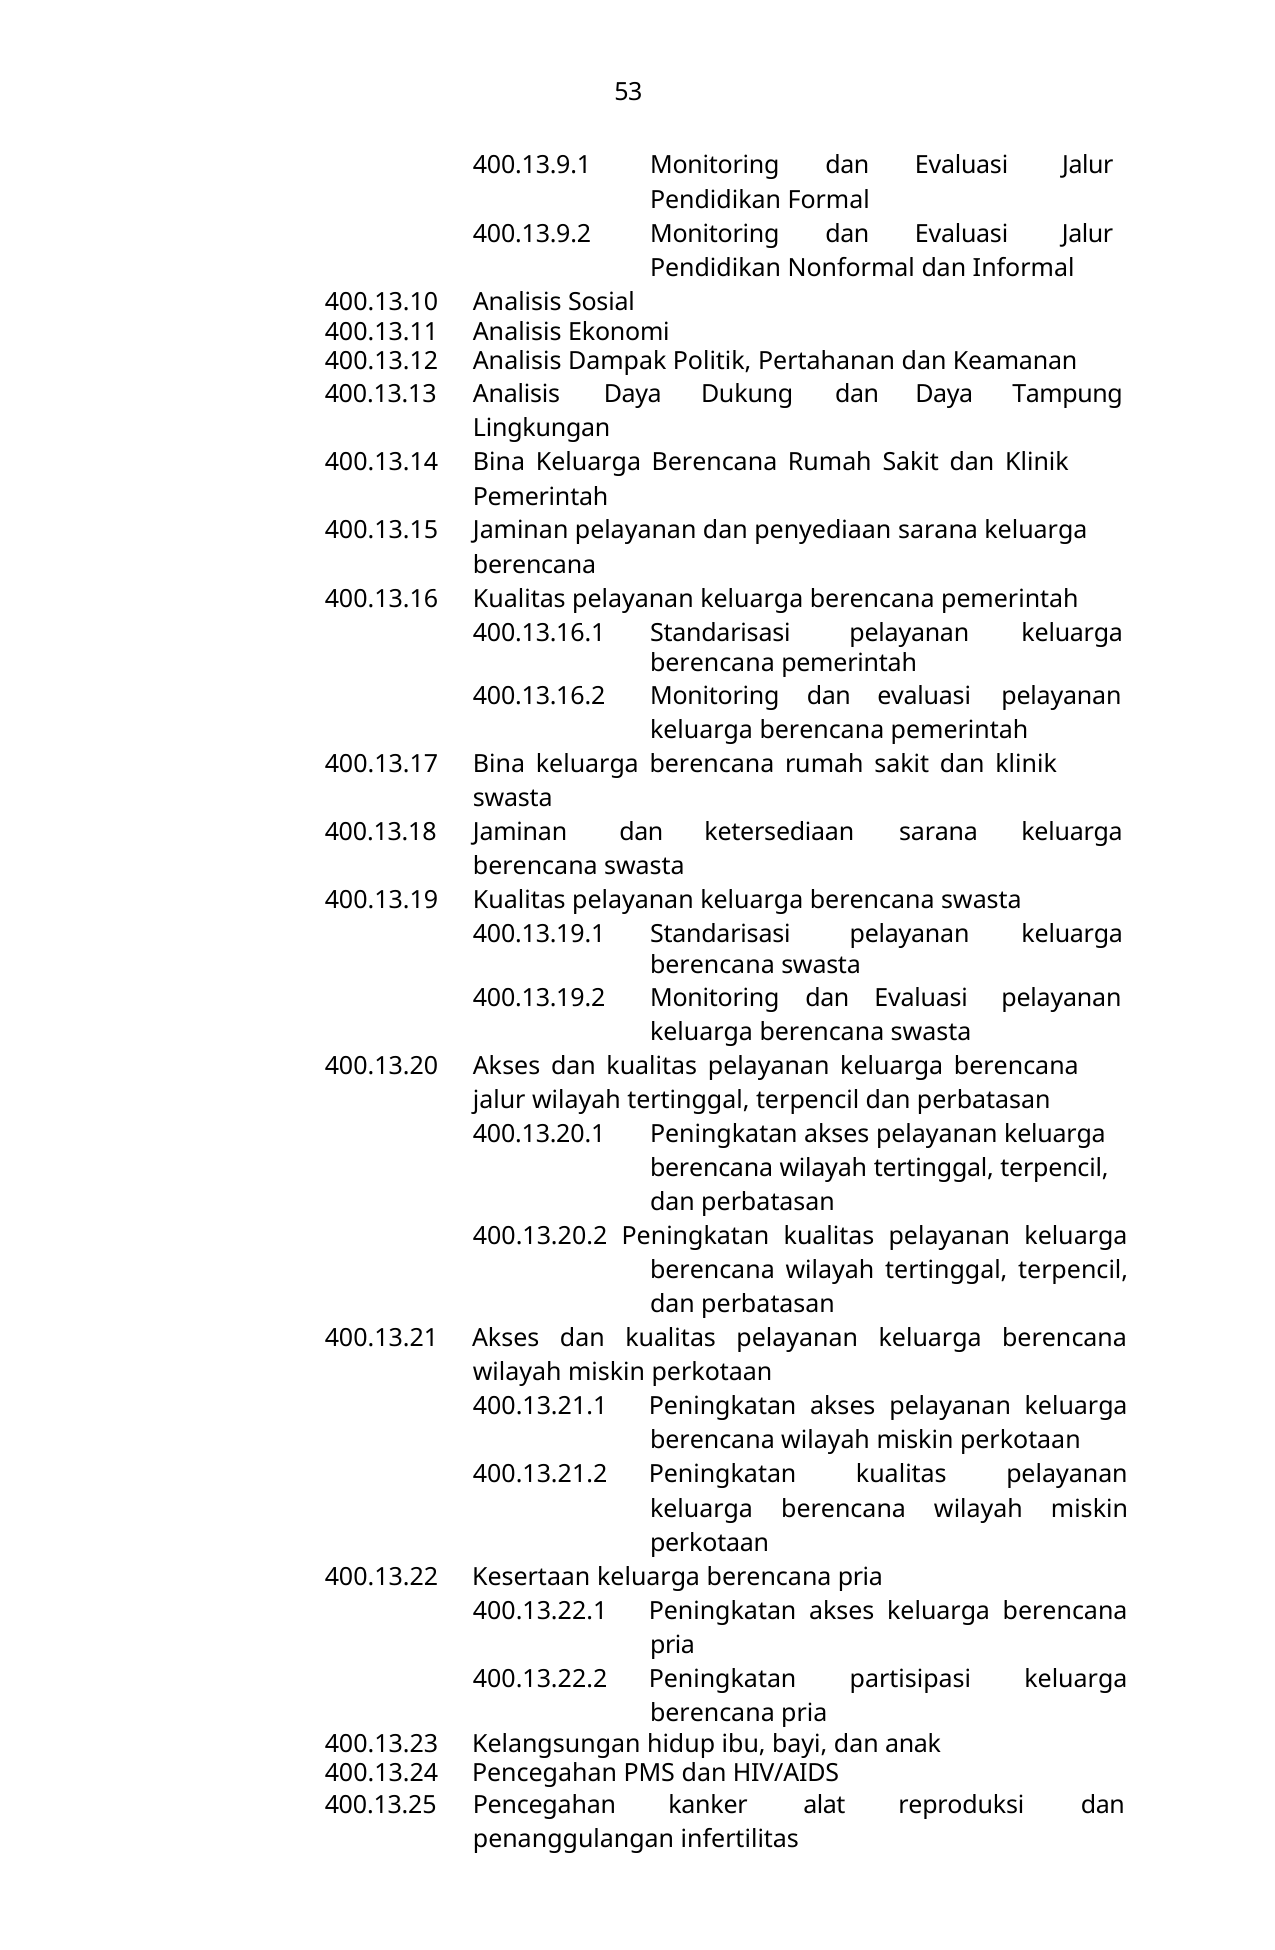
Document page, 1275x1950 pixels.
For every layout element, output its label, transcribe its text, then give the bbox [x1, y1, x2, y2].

list Analisis Ekonomi [324, 317, 1144, 347]
list Pencegahan kanker alat reproduksi dan penanggulangan infertilitas [324, 1787, 1127, 1855]
list Akses dan kualitas pelayanan keluarga berencana jalur wilayah tertinggal, terpencil dan perbatasan 400.13.20.1 Peningkatan akses pelayanan keluarga [324, 1047, 1128, 1149]
list Kualitas pelayanan keluarga berencana pemerintah 400.13.16.1 Standarisasi pelayanan keluarga [324, 580, 1128, 648]
list Jaminan pelayanan dan penyediaan sarana keluarga berencana [324, 512, 1128, 580]
list Peningkatan partisipasi keluarga berencana pria [473, 1661, 1127, 1729]
list Analisis Sosial [324, 283, 1144, 317]
list Jaminan dan ketersediaan sarana keluarga berencana swasta [324, 814, 1128, 882]
list Kualitas pelayanan keluarga berencana swasta 400.13.19.1 Standarisasi pelayanan keluarga [324, 882, 1128, 950]
list Kelangsungan hidup ibu, bayi, dan anak [324, 1729, 1144, 1758]
list Bina keluarga berencana rumah sakit dan klinik swasta [324, 746, 1128, 814]
list Monitoring dan Evaluasi Jalur Pendidikan Formal [473, 147, 1128, 215]
text 400.13.19.2 Monitoring dan Evaluasi pelayanan keluarga berencana swasta [473, 979, 1127, 1047]
list Analisis Dampak Politik, Pertahanan dan Keamanan [324, 347, 1144, 376]
list Peningkatan akses pelayanan keluarga berencana wilayah miskin perkotaan [473, 1388, 1127, 1456]
text berencana swasta [650, 950, 1144, 979]
list Analisis Daya Dukung dan Daya Tampung Lingkungan [324, 376, 1127, 444]
list Peningkatan akses keluarga berencana pria [473, 1593, 1127, 1661]
text berencana wilayah tertinggal, terpencil, dan perbatasan [650, 1149, 1128, 1218]
text 400.13.20.2 Peningkatan kualitas pelayanan keluarga berencana wilayah tertinggal, terpencil, dan perbatasan [473, 1218, 1128, 1320]
list Pencegahan PMS dan HIV/AIDS [324, 1758, 1144, 1787]
list Peningkatan kualitas pelayanan keluarga berencana wilayah miskin perkotaan [473, 1456, 1128, 1558]
text berencana pemerintah [650, 648, 1144, 677]
list Kesertaan keluarga berencana pria [324, 1558, 1144, 1592]
list Akses dan kualitas pelayanan keluarga berencana wilayah miskin perkotaan [324, 1320, 1127, 1388]
text 400.13.16.2 Monitoring dan evaluasi pelayanan keluarga berencana pemerintah [473, 677, 1127, 745]
list Bina Keluarga Berencana Rumah Sakit dan Klinik Pemerintah [324, 444, 1128, 512]
list Monitoring dan Evaluasi Jalur Pendidikan Nonformal dan Informal [473, 215, 1127, 283]
